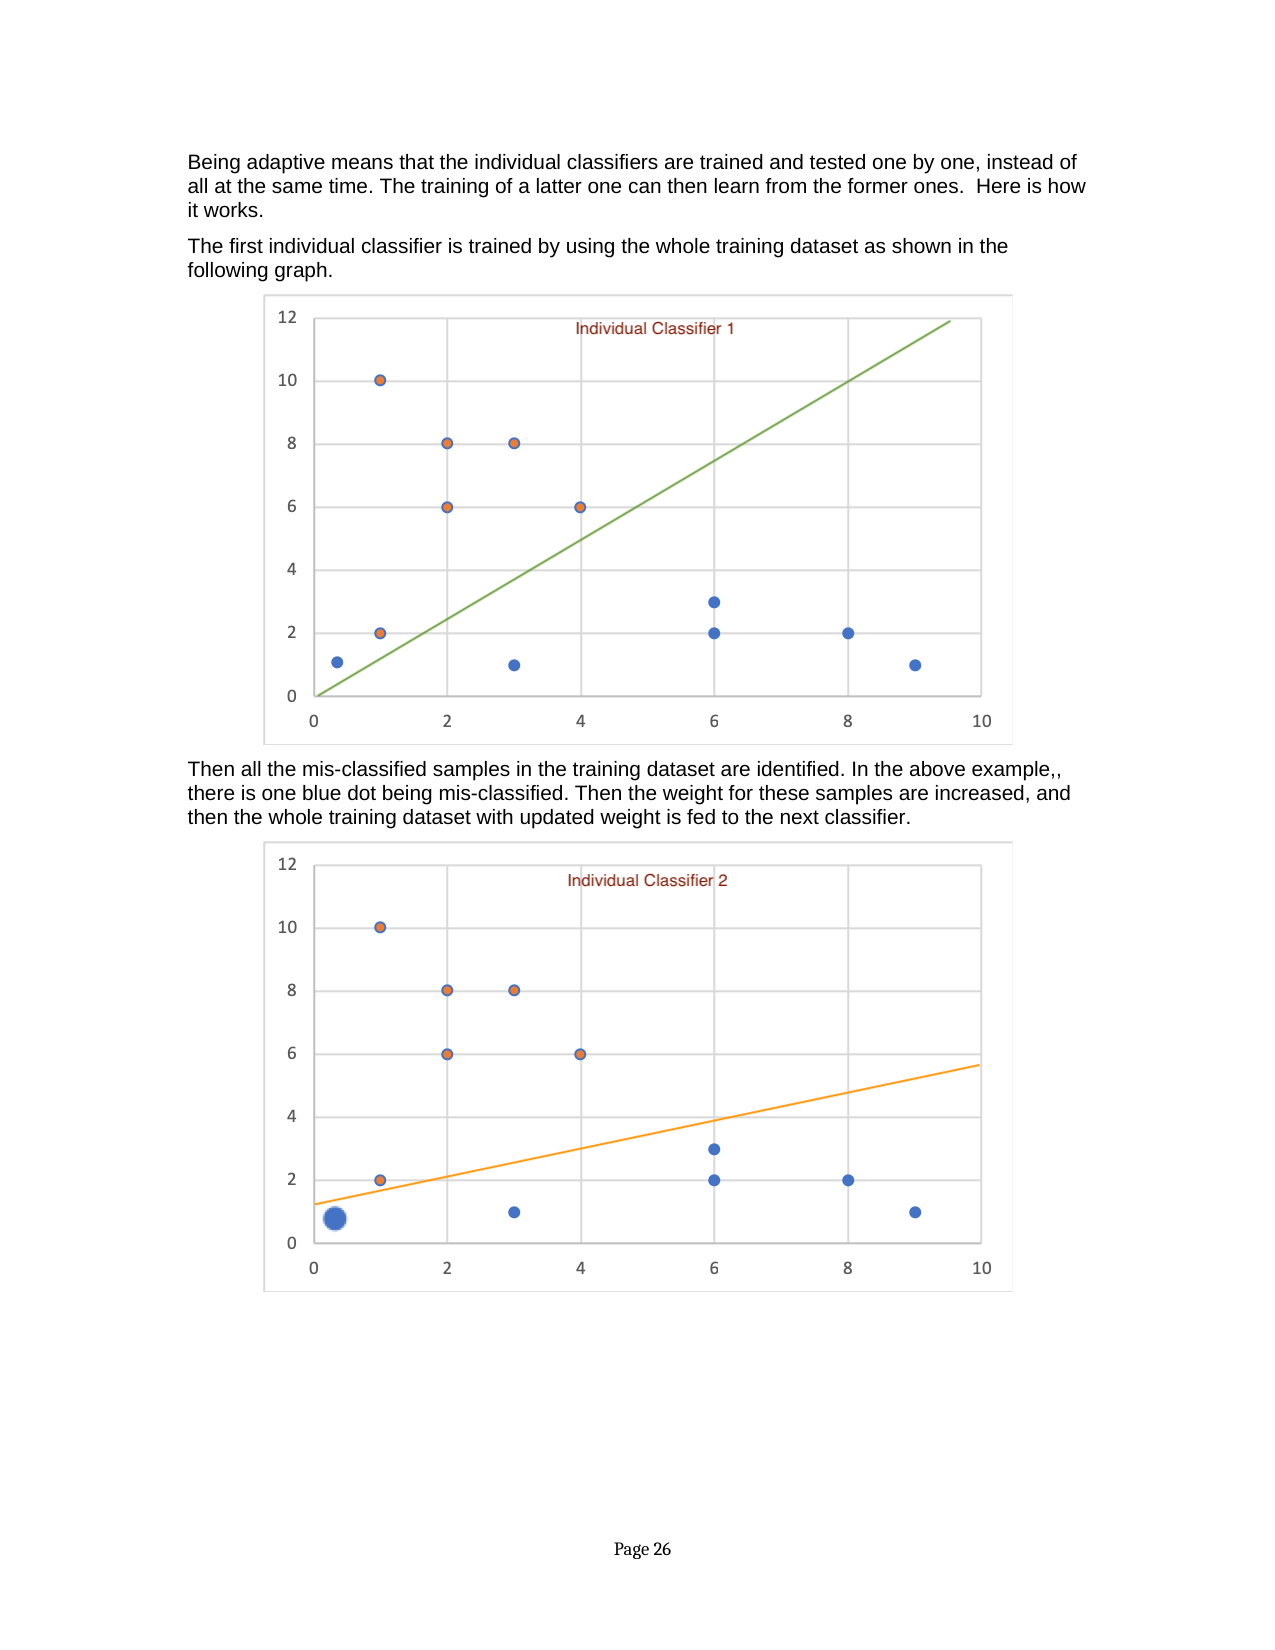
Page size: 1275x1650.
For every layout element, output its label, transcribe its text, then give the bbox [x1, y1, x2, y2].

picture [262, 841, 1013, 1292]
picture [262, 294, 1013, 745]
text Being adaptive means that the individual classifiers are trained and tested one by one, instead of all at the same time. The training of a latter one can then learn from the former ones. Here is how it works. [187, 150, 1087, 222]
text Then all the mis-classified samples in the training dataset are identified. In the above example,, there is one blue dot being mis-classified. Then the weight for these samples are increased, and then the whole training dataset with updated weight is fed to the next classifier. [187, 757, 1087, 829]
text The first individual classifier is trained by using the whole training dataset as shown in the following graph. [187, 234, 1087, 282]
